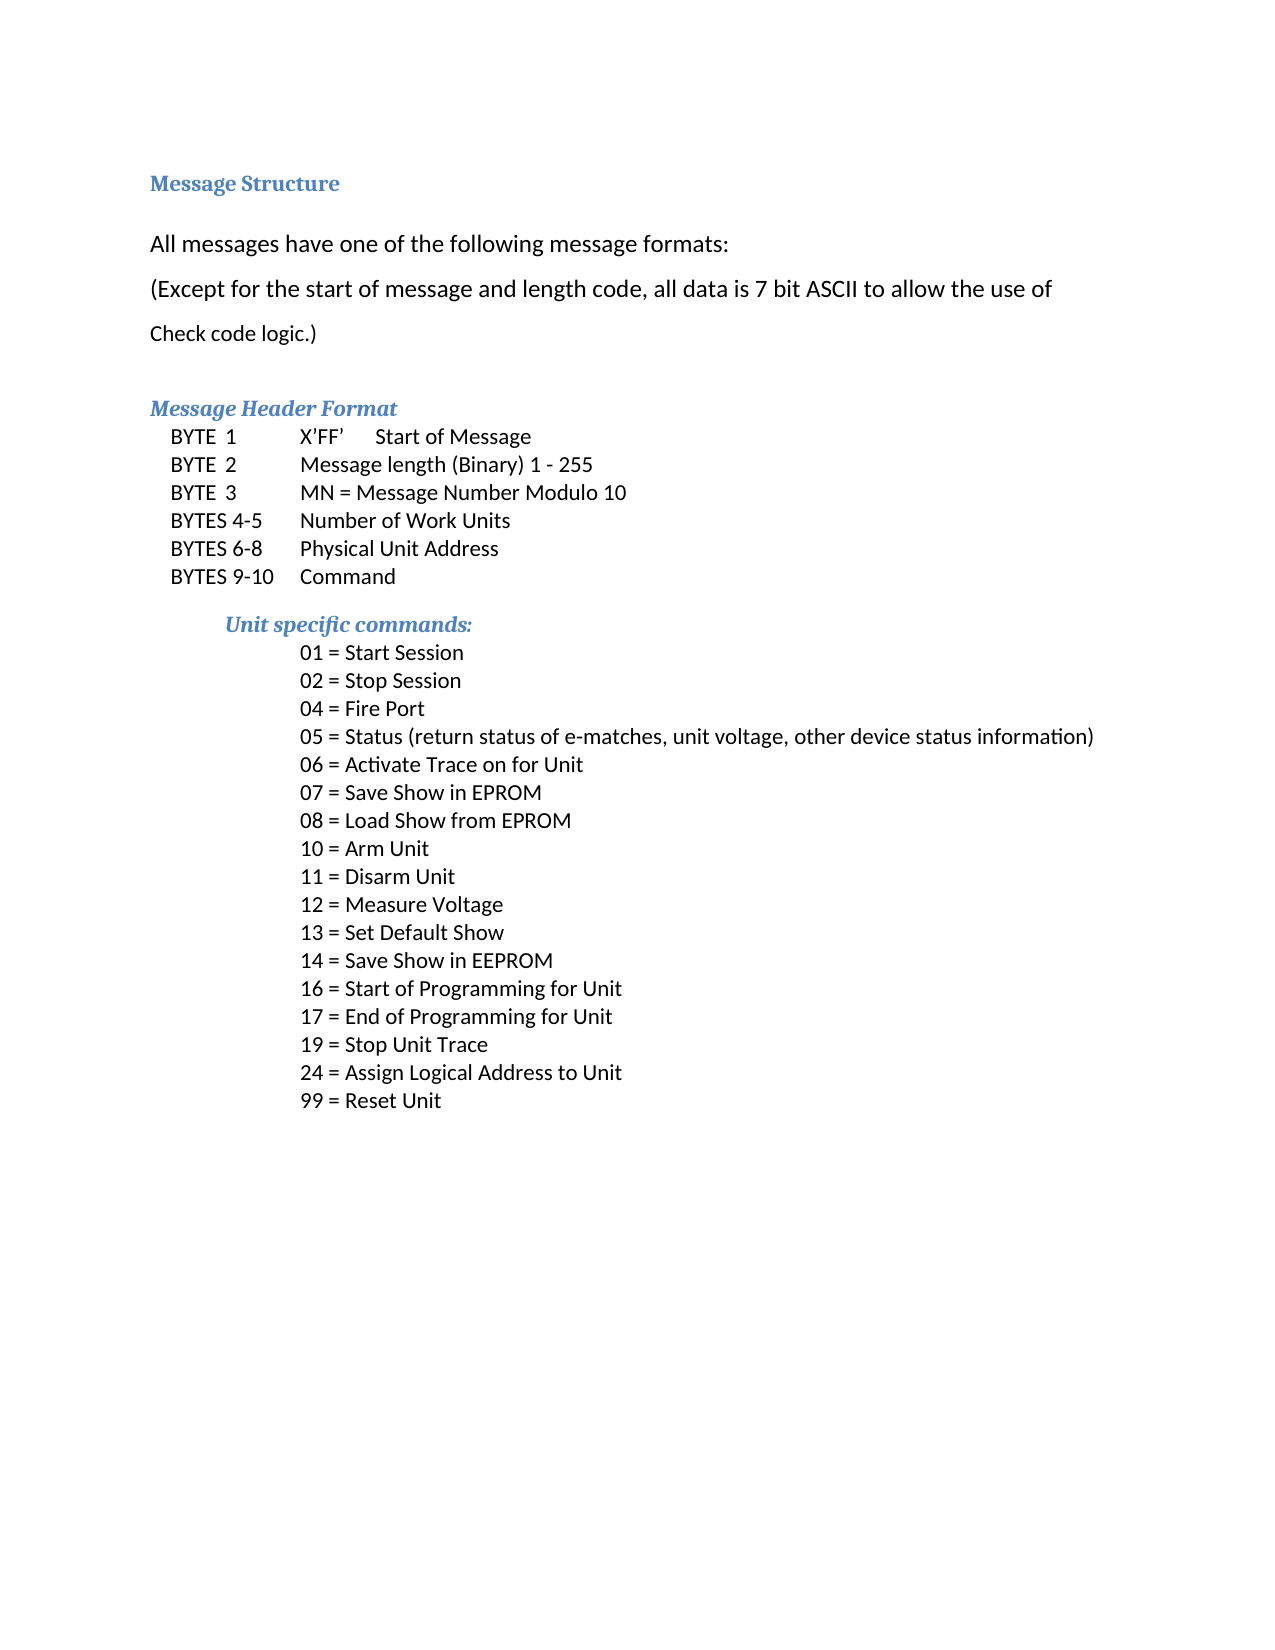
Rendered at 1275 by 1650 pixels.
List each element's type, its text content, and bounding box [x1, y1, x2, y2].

text All messages have one of the following message formats: [150, 228, 1125, 258]
text 07 = Save Show in EPROM [150, 778, 1125, 806]
text 08 = Load Show from EPROM [150, 806, 1125, 834]
text 02 = Stop Session [150, 666, 1125, 694]
text BYTES 4-5 Number of Work Units [150, 506, 1125, 534]
text 16 = Start of Programming for Unit [150, 974, 1125, 1002]
text 17 = End of Programming for Unit [150, 1002, 1125, 1030]
text 14 = Save Show in EEPROM [150, 946, 1125, 974]
subtitle Message Header Format [150, 396, 1125, 422]
subtitle Unit specific commands: [150, 611, 1125, 638]
text 12 = Measure Voltage [150, 890, 1125, 918]
text 99 = Reset Unit [150, 1086, 1125, 1114]
text (Except for the start of message and length code, all data is 7 bit ASCII to allow the use of [150, 273, 1125, 304]
text Check code logic.) [150, 319, 1125, 347]
text 06 = Activate Trace on for Unit [150, 750, 1125, 778]
text 24 = Assign Logical Address to Unit [150, 1058, 1125, 1086]
text 10 = Arm Unit [150, 834, 1125, 862]
text 05 = Status (return status of e-matches, unit voltage, other device status information) [150, 722, 1125, 750]
text BYTE 3 MN = Message Number Modulo 10 [150, 478, 1125, 506]
text 13 = Set Default Show [150, 918, 1125, 946]
text 19 = Stop Unit Trace [150, 1030, 1125, 1058]
text BYTE 1 X’FF’ Start of Message [150, 422, 1125, 450]
text BYTE 2 Message length (Binary) 1 - 255 [150, 450, 1125, 478]
text BYTES 6-8 Physical Unit Address [150, 534, 1125, 562]
text 01 = Start Session [150, 638, 1125, 666]
text 11 = Disarm Unit [150, 862, 1125, 890]
subtitle Message Structure [150, 171, 1125, 197]
text 04 = Fire Port [150, 694, 1125, 722]
text BYTES 9-10 Command [150, 562, 1125, 591]
